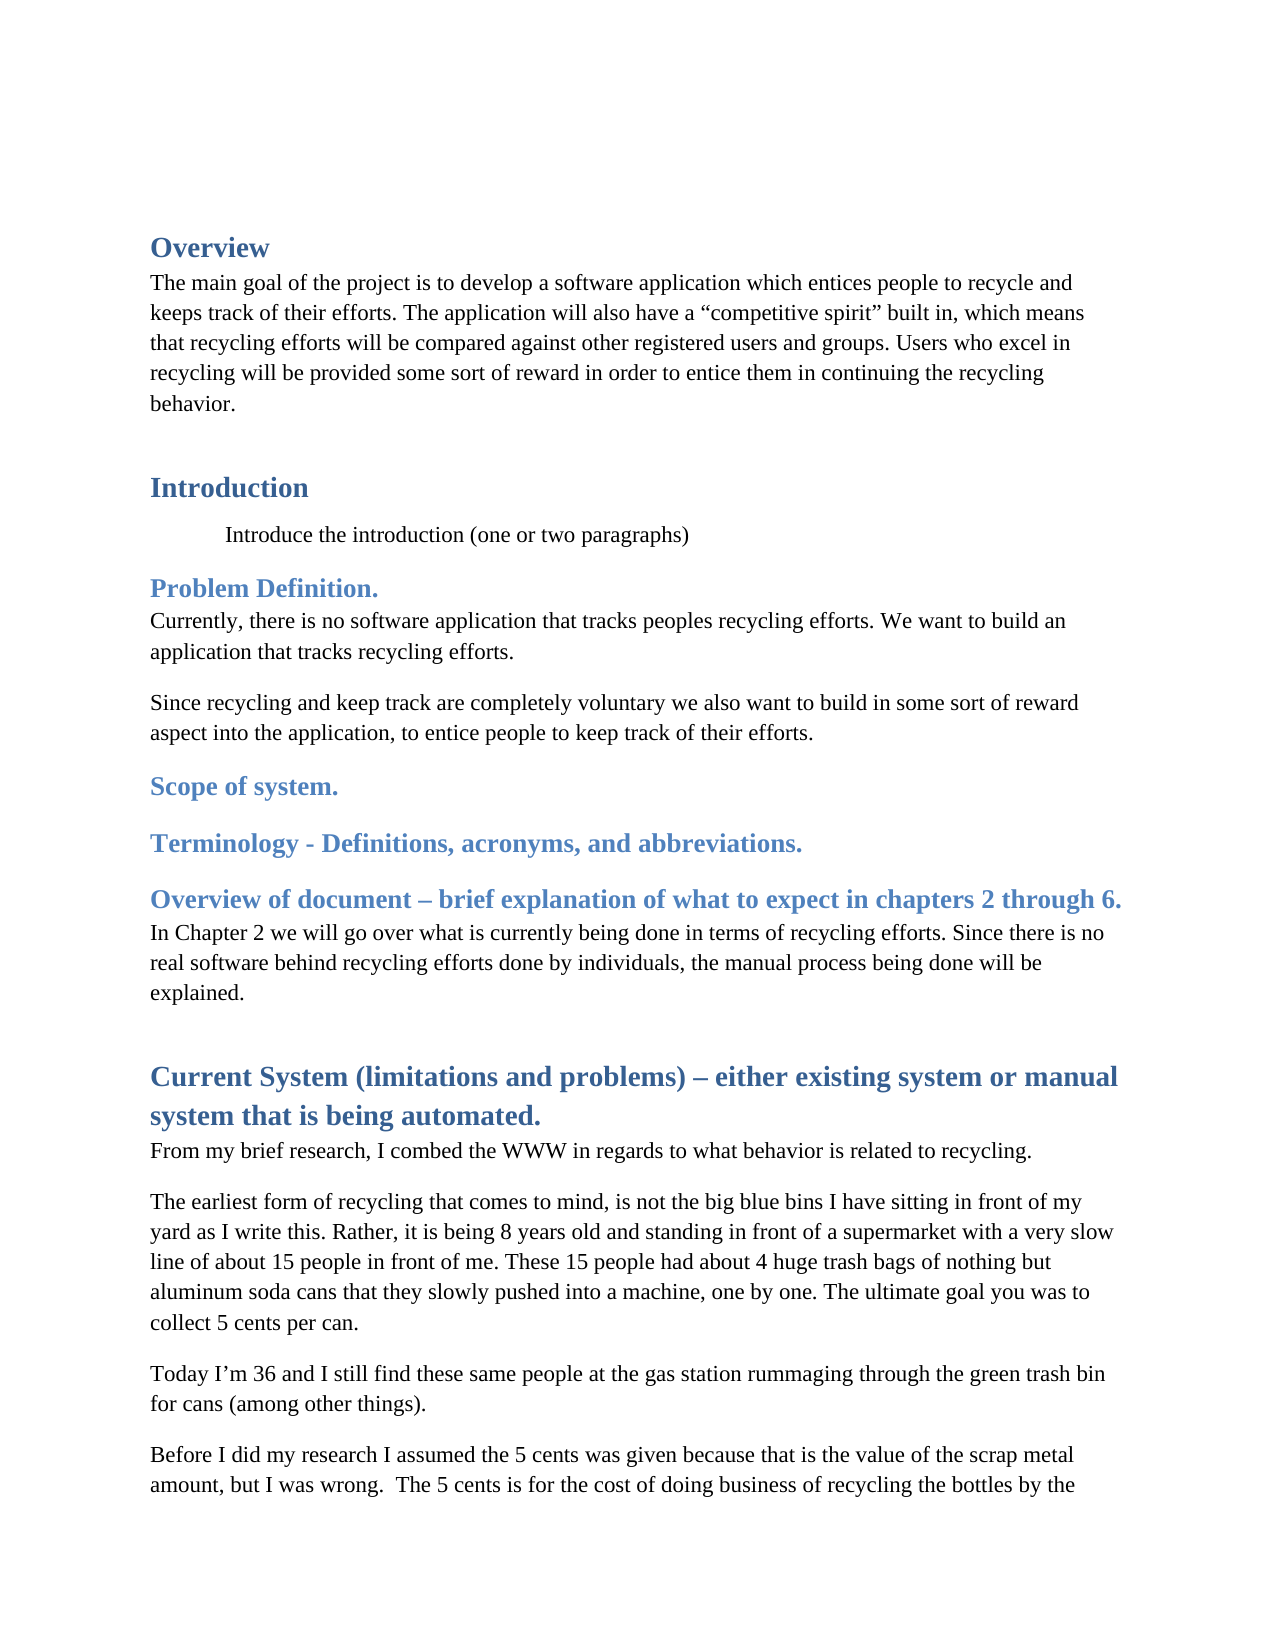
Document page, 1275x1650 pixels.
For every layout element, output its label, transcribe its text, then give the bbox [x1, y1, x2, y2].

text In Chapter 2 we will go over what is currently being done in terms of recycling efforts. Since there is no real software behind recycling efforts done by individuals, the manual process being done will be explained. [150, 919, 1125, 1006]
subtitle Introduction [150, 470, 1125, 503]
subtitle Overview of document – brief explanation of what to expect in chapters 2 through 6. [150, 883, 1125, 914]
text Today I’m 36 and I still find these same people at the gas station rummaging through the green trash bin for cans (among other things). [150, 1359, 1125, 1416]
text Since recycling and keep track are completely voluntary we also want to build in some sort of reward aspect into the application, to entice people to keep track of their efforts. [150, 689, 1125, 745]
text Currently, there is no software application that tracks peoples recycling efforts. We want to build an application that tracks recycling efforts. [150, 608, 1125, 664]
subtitle Scope of system. [150, 770, 1125, 801]
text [150, 1441, 1125, 1497]
text The main goal of the project is to develop a software application which entices people to recycle and keeps track of their efforts. The application will also have a “competitive spirit” built in, which means that recycling efforts will be compared against other registered users and groups. Users who excel in recycling will be provided some sort of reward in order to entice them in continuing the recycling behavior. [150, 269, 1125, 416]
subtitle Current System (limitations and problems) – either existing system or manual system that is being automated. [150, 1059, 1125, 1132]
subtitle Overview [150, 230, 1125, 264]
text From my brief research, I combed the WWW in regards to what behavior is related to recycling. [150, 1137, 1125, 1163]
subtitle Terminology - Definitions, acronyms, and abbreviations. [150, 827, 1125, 858]
text The earliest form of recycling that comes to mind, is not the big blue bins I have sitting in front of my yard as I write this. Rather, it is being 8 years old and standing in front of a supermarket with a very slow line of about 15 people in front of me. These 15 people had about 4 huge trash bags of nothing but aluminum soda cans that they slowly pushed into a machine, one by one. The ultimate goal you was to collect 5 cents per can. [150, 1188, 1125, 1335]
text Introduce the introduction (one or two paragraphs) [150, 521, 1125, 547]
subtitle Problem Definition. [150, 572, 1125, 603]
